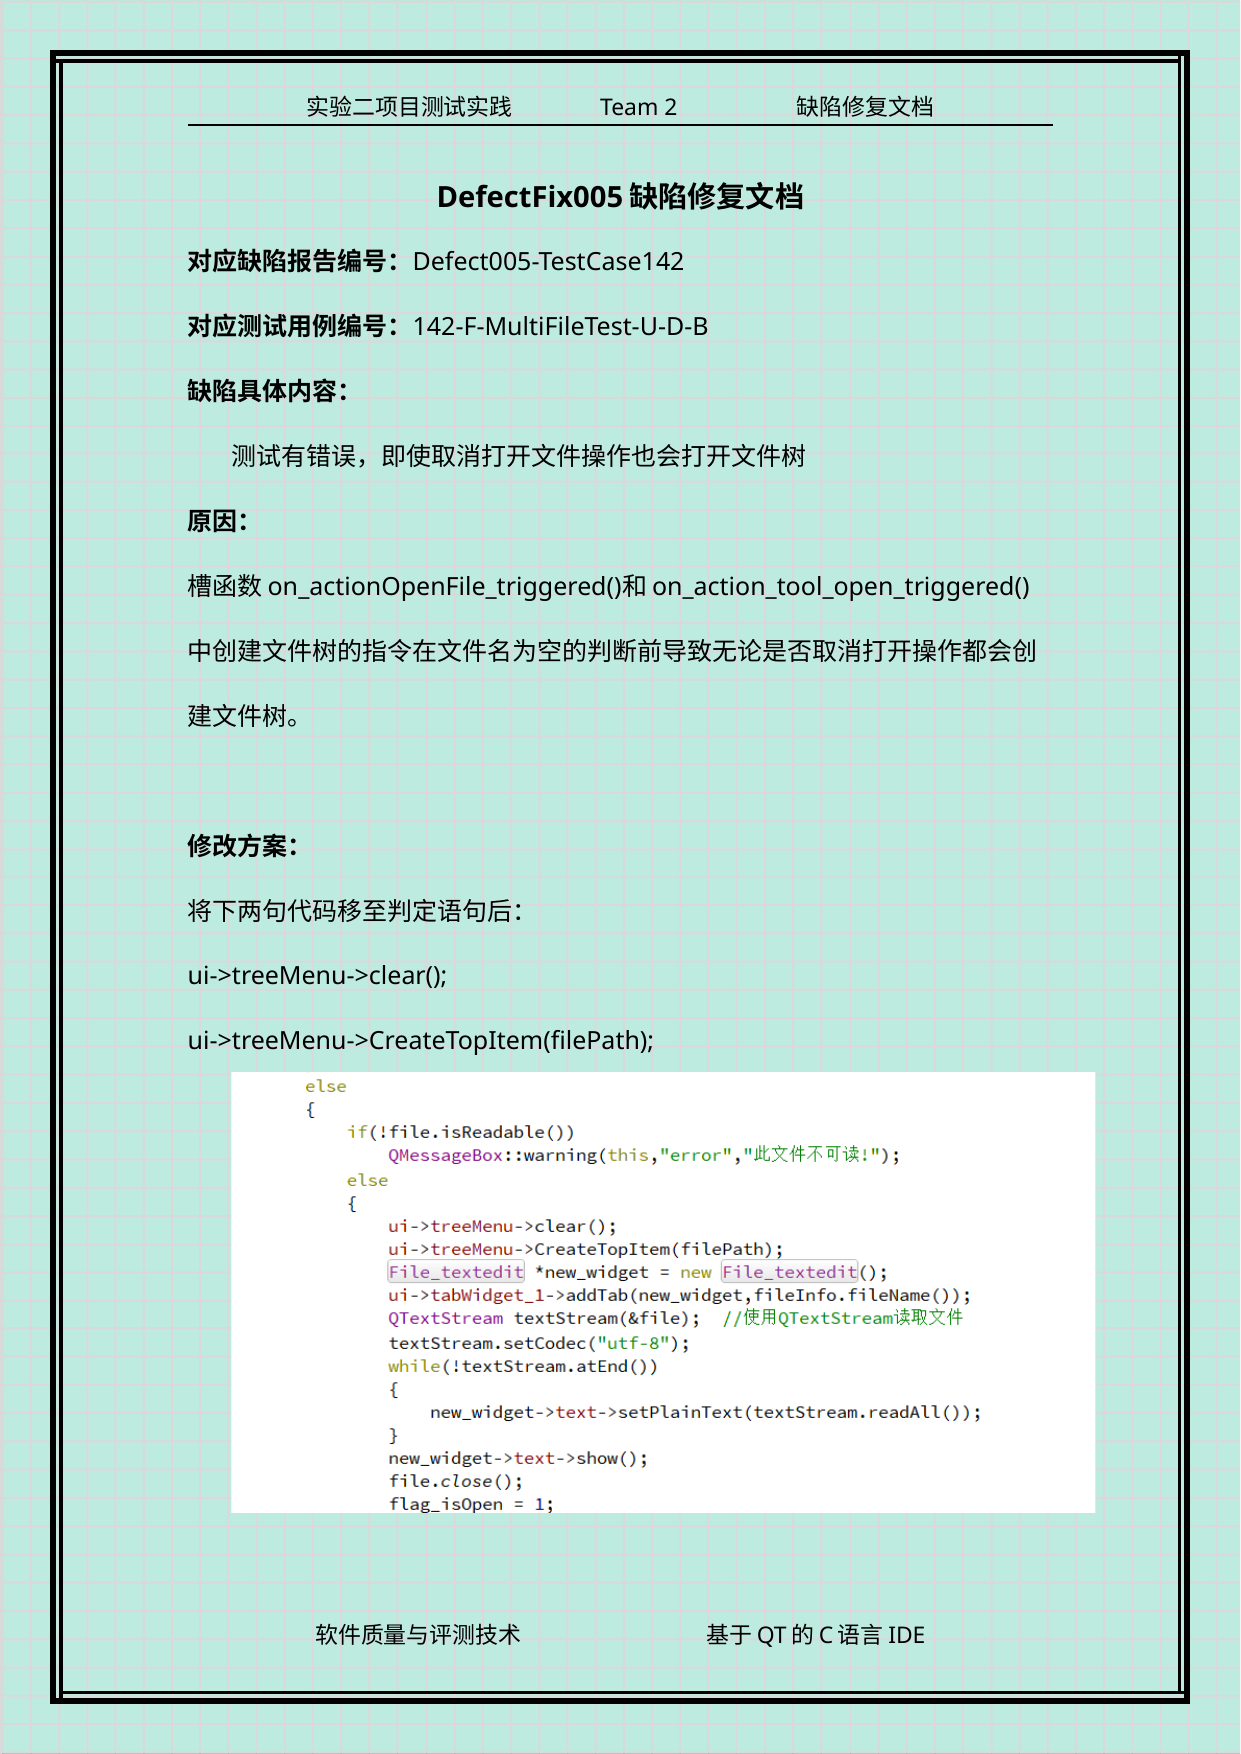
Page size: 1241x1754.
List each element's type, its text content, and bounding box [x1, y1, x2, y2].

text 对应缺陷报告编号：Defect005-TestCase142 [187, 227, 1053, 292]
text 原因： [187, 487, 1053, 552]
text 将下两句代码移至判定语句后： [187, 877, 1053, 942]
text 测试有错误，即使取消打开文件操作也会打开文件树 [187, 422, 1053, 487]
picture [0, 0, 1241, 1754]
text 修改方案： [187, 812, 1053, 877]
text 槽函数on_actionOpenFile_triggered()和on_action_tool_open_triggered()中创建文件树的指令在文件名为空的判断前导致无论是否取消打开操作都会创建文件树。 [187, 552, 1053, 747]
text DefectFix005缺陷修复文档 [187, 162, 1053, 227]
text ui->treeMenu->CreateTopItem(filePath); [187, 1007, 1053, 1072]
text 对应测试用例编号：142-F-MultiFileTest-U-D-B [187, 292, 1053, 357]
text 缺陷具体内容： [187, 357, 1053, 422]
text ui->treeMenu->clear(); [187, 942, 1053, 1007]
